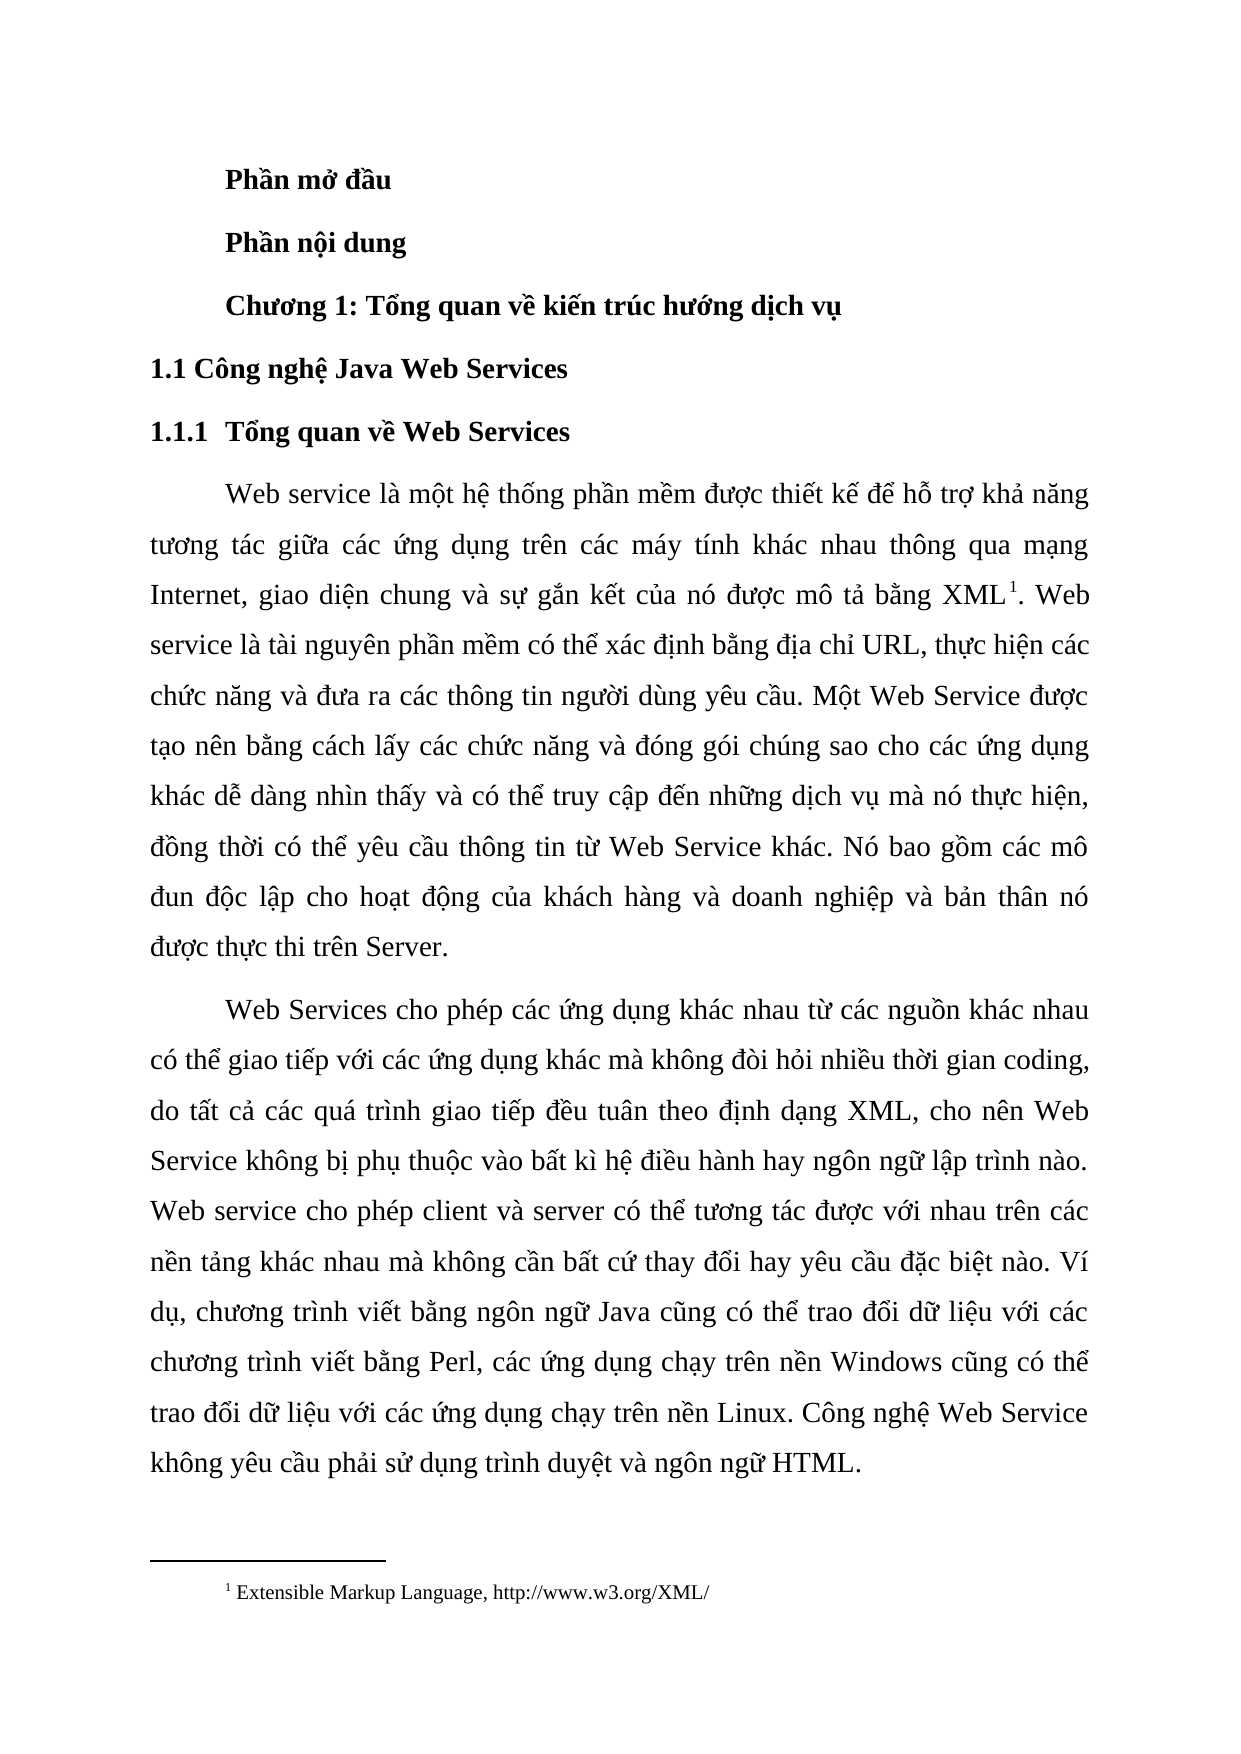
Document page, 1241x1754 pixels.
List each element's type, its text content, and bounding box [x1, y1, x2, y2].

subtitle Công nghệ Java Web Services [150, 351, 1090, 384]
text Web service là một hệ thống phần mềm được thiết kế để hỗ trợ khả năng tương tác giữa các ứng dụng trên các máy tính khác nhau thông qua mạng Internet, giao diện chung và sự gắn kết của nó được mô tả bằng XML. Web service là tài nguyên phần mềm có thể xác định bằng địa chỉ URL, thực hiện các chức năng và đưa ra các thông tin người dùng yêu cầu. Một Web Service được tạo nên bằng cách lấy các chức năng và đóng gói chúng sao cho các ứng dụng khác dễ dàng nhìn thấy và có thể truy cập đến những dịch vụ mà nó thực hiện, đồng thời có thể yêu cầu thông tin từ Web Service khác. Nó bao gồm các mô đun độc lập cho hoạt động của khách hàng và doanh nghiệp và bản thân nó được thực thi trên Server. [150, 477, 1090, 963]
text Web Services cho phép các ứng dụng khác nhau từ các nguồn khác nhau có thể giao tiếp với các ứng dụng khác mà không đòi hỏi nhiều thời gian coding, do tất cả các quá trình giao tiếp đều tuân theo định dạng XML, cho nên Web Service không bị phụ thuộc vào bất kì hệ điều hành hay ngôn ngữ lập trình nào. Web service cho phép client và server có thể tương tác được với nhau trên các nền tảng khác nhau mà không cần bất cứ thay đổi hay yêu cầu đặc biệt nào. Ví dụ, chương trình viết bằng ngôn ngữ Java cũng có thể trao đổi dữ liệu với các chương trình viết bằng Perl, các ứng dụng chạy trên nền Windows cũng có thể trao đổi dữ liệu với các ứng dụng chạy trên nền Linux. Công nghệ Web Service không yêu cầu phải sử dụng trình duyệt và ngôn ngữ HTML. [150, 992, 1090, 1478]
subtitle Phần mở đầu [150, 162, 1090, 196]
subtitle Phần nội dung [150, 225, 1090, 259]
subtitle Chương 1: Tổng quan về kiến trúc hướng dịch vụ [150, 288, 1090, 322]
subtitle Tổng quan về Web Services [150, 414, 1090, 447]
